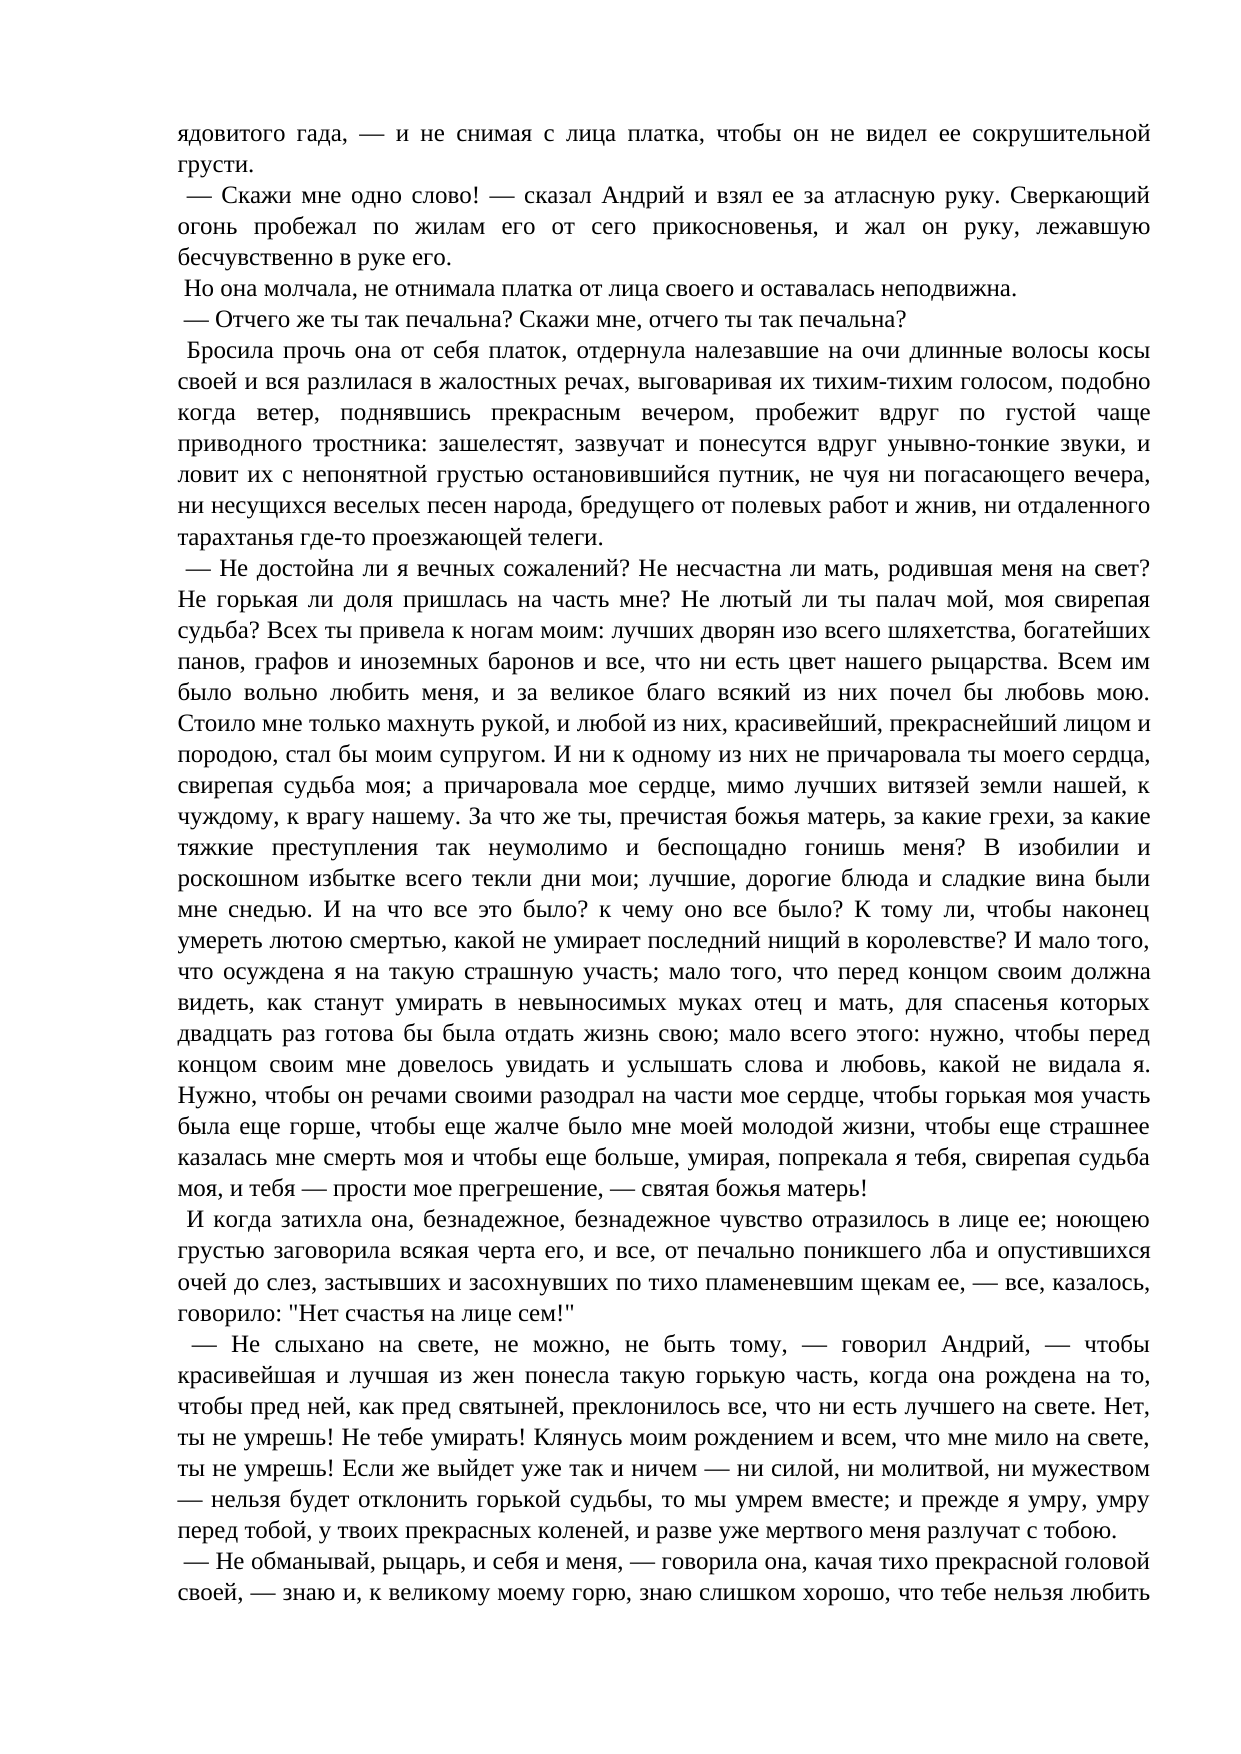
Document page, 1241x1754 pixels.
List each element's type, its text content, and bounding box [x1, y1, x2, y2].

text И когда затихла она, безнадежное, безнадежное чувство отразилось в лице ее; ноющею грустью заговорила всякая черта его, и все, от печально поникшего лба и опустившихся очей до слез, застывших и засохнувших по тихо пламеневшим щекам ее, — все, казалось, говорило: "Нет счастья на лице сем!" [177, 1204, 1152, 1326]
text Бросила прочь она от себя платок, отдернула налезавшие на очи длинные волосы косы своей и вся разлилася в жалостных речах, выговаривая их тихим-тихим голосом, подобно когда ветер, поднявшись прекрасным вечером, пробежит вдруг по густой чаще приводного тростника: зашелестят, зазвучат и понесутся вдруг унывно-тонкие звуки, и ловит их с непонятной грустью остановившийся путник, не чуя ни погасающего вечера, ни несущихся веселых песен народа, бредущего от полевых работ и жнив, ни отдаленного тарахтанья где-то проезжающей телеги. [177, 335, 1152, 550]
text — Отчего же ты так печальна? Скажи мне, отчего ты так печальна? [177, 304, 1152, 333]
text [177, 1546, 1152, 1606]
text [177, 118, 1152, 178]
text — Скажи мне одно слово! — сказал Андрий и взял ее за атласную руку. Сверкающий огонь пробежал по жилам его от сего прикосновенья, и жал он руку, лежавшую бесчувственно в руке его. [177, 180, 1152, 271]
text — Не достойна ли я вечных сожалений? Не несчастна ли мать, родившая меня на свет? Не горькая ли доля пришлась на часть мне? Не лютый ли ты палач мой, моя свирепая судьба? Всех ты привела к ногам моим: лучших дворян изо всего шляхетства, богатейших панов, графов и иноземных баронов и все, что ни есть цвет нашего рыцарства. Всем им было вольно любить меня, и за великое благо всякий из них почел бы любовь мою. Стоило мне только махнуть рукой, и любой из них, красивейший, прекраснейший лицом и породою, стал бы моим супругом. И ни к одному из них не причаровала ты моего сердца, свирепая судьба моя; а причаровала мое сердце, мимо лучших витязей земли нашей, к чуждому, к врагу нашему. За что же ты, пречистая божья матерь, за какие грехи, за какие тяжкие преступления так неумолимо и беспощадно гонишь меня? В изобилии и роскошном избытке всего текли дни мои; лучшие, дорогие блюда и сладкие вина были мне снедью. И на что все это было? к чему оно все было? К тому ли, чтобы наконец умереть лютою смертью, какой не умирает последний нищий в королевстве? И мало того, что осуждена я на такую страшную участь; мало того, что перед концом своим должна видеть, как станут умирать в невыносимых муках отец и мать, для спасенья которых двадцать раз готова бы была отдать жизнь свою; мало всего этого: нужно, чтобы перед концом своим мне довелось увидать и услышать слова и любовь, какой не видала я. Нужно, чтобы он речами своими разодрал на части мое сердце, чтобы горькая моя участь была еще горше, чтобы еще жалче было мне моей молодой жизни, чтобы еще страшнее казалась мне смерть моя и чтобы еще больше, умирая, попрекала я тебя, свирепая судьба моя, и тебя — прости мое прегрешение, — святая божья матерь! [177, 553, 1152, 1202]
text Но она молчала, не отнимала платка от лица своего и оставалась неподвижна. [177, 273, 1152, 302]
